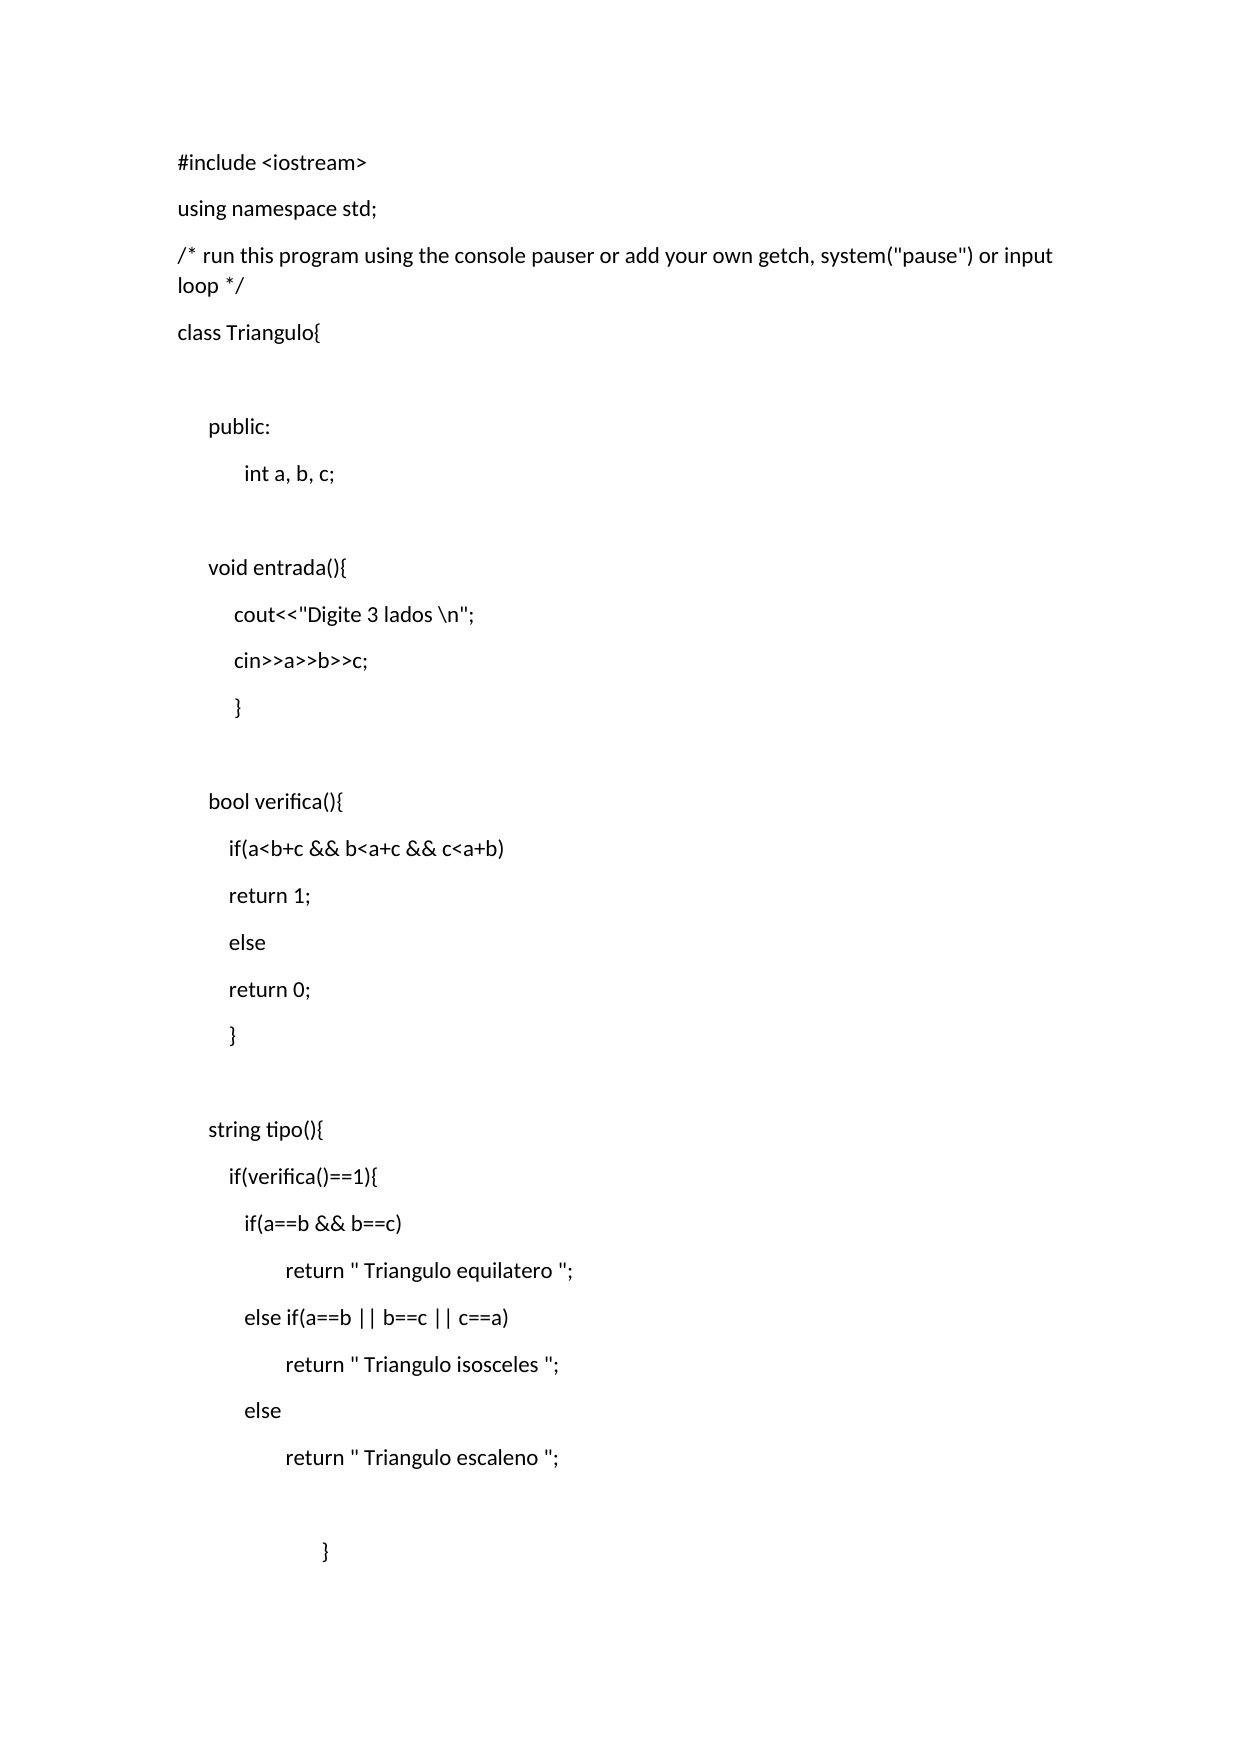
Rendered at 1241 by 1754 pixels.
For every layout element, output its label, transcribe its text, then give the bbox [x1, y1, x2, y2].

text return 0; [177, 975, 1063, 1003]
text bool verifica(){ [177, 787, 1063, 815]
text } [177, 1022, 1063, 1049]
text else if(a==b || b==c || c==a) [177, 1303, 1063, 1331]
text } [177, 1537, 1063, 1565]
text else [177, 1397, 1063, 1424]
text return " Triangulo isosceles "; [177, 1350, 1063, 1378]
text } [177, 693, 1063, 721]
text public: [177, 412, 1063, 440]
text #include <iostream> [177, 148, 1063, 176]
text if(a<b+c && b<a+c && c<a+b) [177, 834, 1063, 862]
text if(a==b && b==c) [177, 1209, 1063, 1237]
text string tipo(){ [177, 1115, 1063, 1143]
text class Triangulo{ [177, 318, 1063, 346]
text return 1; [177, 881, 1063, 909]
text return " Triangulo equilatero "; [177, 1256, 1063, 1284]
text return " Triangulo escaleno "; [177, 1443, 1063, 1471]
text void entrada(){ [177, 553, 1063, 581]
text else [177, 928, 1063, 956]
text if(verifica()==1){ [177, 1162, 1063, 1190]
text /* run this program using the console pauser or add your own getch, system("pause") or input loop */ [177, 241, 1063, 299]
text cin>>a>>b>>c; [177, 647, 1063, 674]
text int a, b, c; [177, 459, 1063, 487]
text using namespace std; [177, 194, 1063, 222]
text cout<<"Digite 3 lados \n"; [177, 600, 1063, 628]
